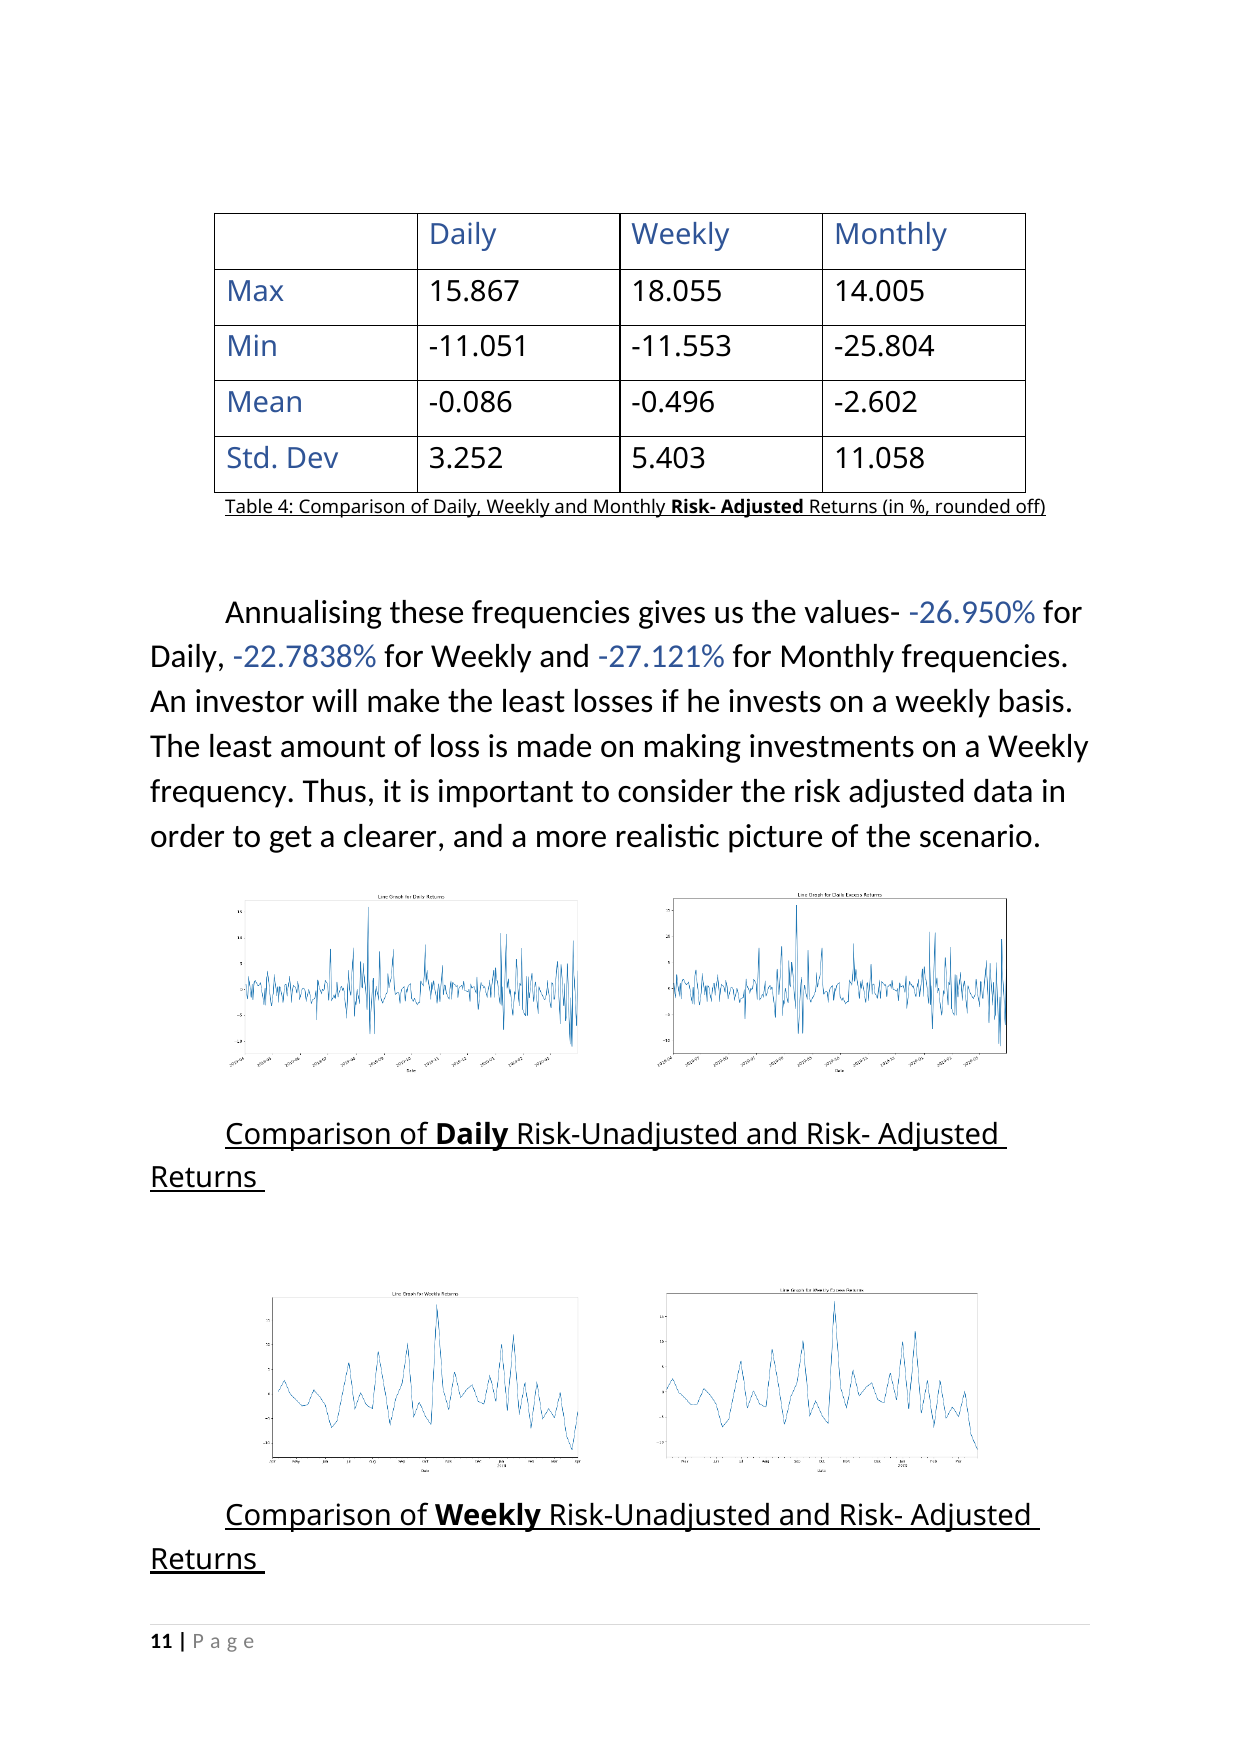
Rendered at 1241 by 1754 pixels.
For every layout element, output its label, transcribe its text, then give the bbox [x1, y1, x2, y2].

table_header [215, 214, 417, 269]
table_cell -0.086 [418, 381, 619, 436]
table_cell -11.553 [621, 326, 822, 380]
table_cell -11.051 [418, 326, 619, 380]
text Annualising these frequencies gives us the values- -26.950% for Daily, -22.7838% for Weekly and -27.121% for Monthly frequencies. An investor will make the least losses if he invests on a weekly basis. The least amount of loss is made on making investments on a Weekly frequency. Thus, it is important to consider the risk adjusted data in order to get a clearer, and a more realistic picture of the scenario. [150, 591, 1090, 855]
picture [223, 1269, 1017, 1480]
table_cell 3.252 [418, 437, 619, 492]
table_header Weekly [621, 214, 822, 269]
table_cell Std. Dev [215, 437, 417, 492]
table_cell Max [215, 270, 417, 325]
table_cell 15.867 [418, 270, 619, 325]
table_cell Mean [215, 381, 417, 436]
table_header Daily [418, 214, 619, 269]
text Comparison of Weekly Risk-Unadjusted and Risk- Adjusted Returns [150, 1494, 1090, 1578]
table_cell -2.602 [823, 381, 1025, 436]
text Comparison of Daily Risk-Unadjusted and Risk- Adjusted Returns [150, 1113, 1090, 1196]
table_cell -25.804 [823, 326, 1025, 380]
text Table 4: Comparison of Daily, Weekly and Monthly Risk- Adjusted Returns (in %, rounded off) [150, 493, 1090, 518]
table_header Monthly [823, 214, 1025, 269]
table_cell 5.403 [621, 437, 822, 492]
table_cell -0.496 [621, 381, 822, 436]
table_cell 14.005 [823, 270, 1025, 325]
table_cell 18.055 [621, 270, 822, 325]
picture [191, 872, 1049, 1098]
table_cell 11.058 [823, 437, 1025, 492]
table_cell Min [215, 326, 417, 380]
